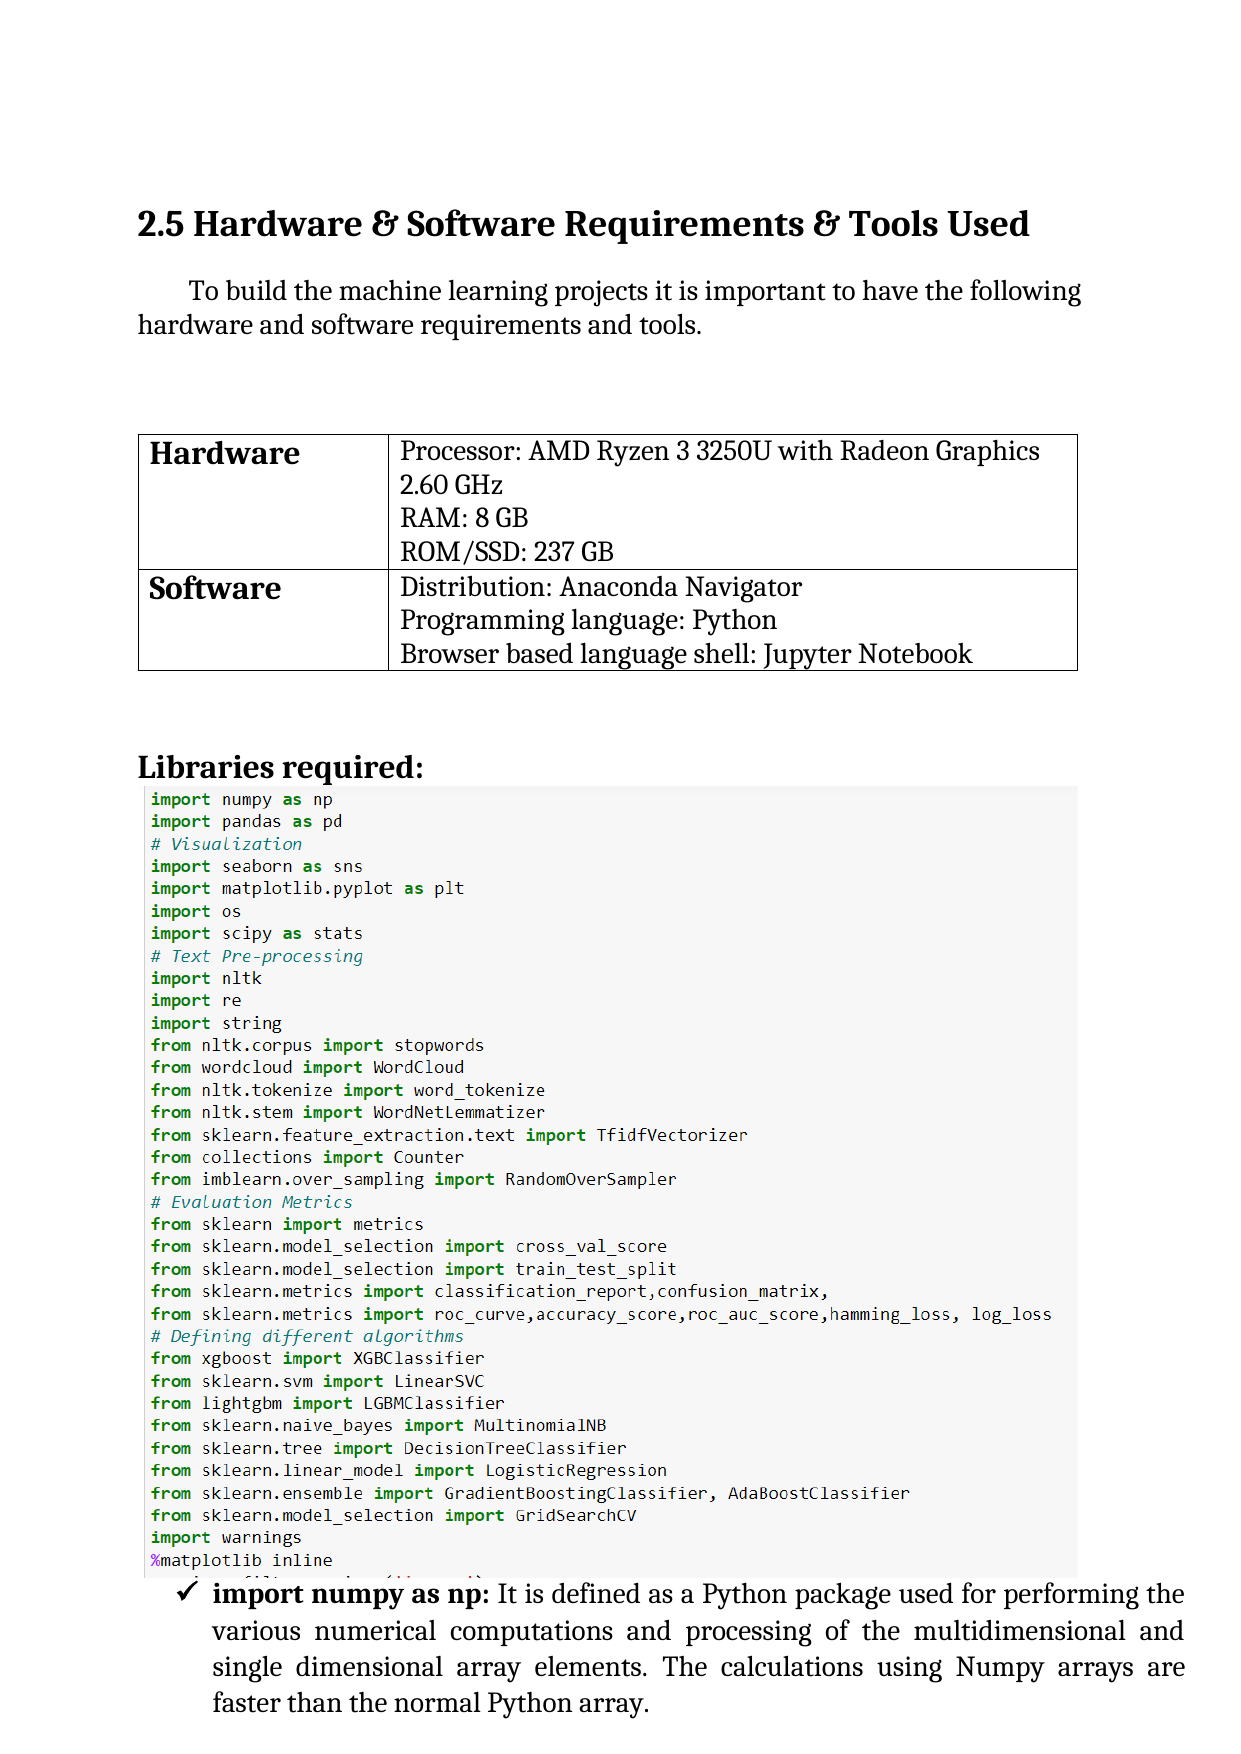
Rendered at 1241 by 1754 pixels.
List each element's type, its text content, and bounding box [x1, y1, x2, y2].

table_header Processor: AMD Ryzen 3 3250U with Radeon Graphics 2.60 GHz RAM: 8 GB ROM/SSD: 237 GB [389, 435, 1077, 569]
picture [137, 786, 1078, 1578]
text To build the machine learning projects it is important to have the following hardware and software requirements and tools. [137, 274, 1186, 342]
table_cell Distribution: Anaconda Navigator Programming language: Python Browser based language shell: Jupyter Notebook [389, 570, 1077, 670]
table_header Hardware [139, 435, 388, 569]
text Libraries required: [137, 748, 1186, 786]
list import numpy as np: It is defined as a Python package used for performing the various numerical computations and processing of the multidimensional and single dimensional array elements. The calculations using Numpy arrays are faster than the normal Python array. [175, 1577, 1186, 1719]
text 2.5 Hardware & Software Requirements & Tools Used [137, 202, 1186, 245]
table_cell Software [139, 570, 388, 670]
